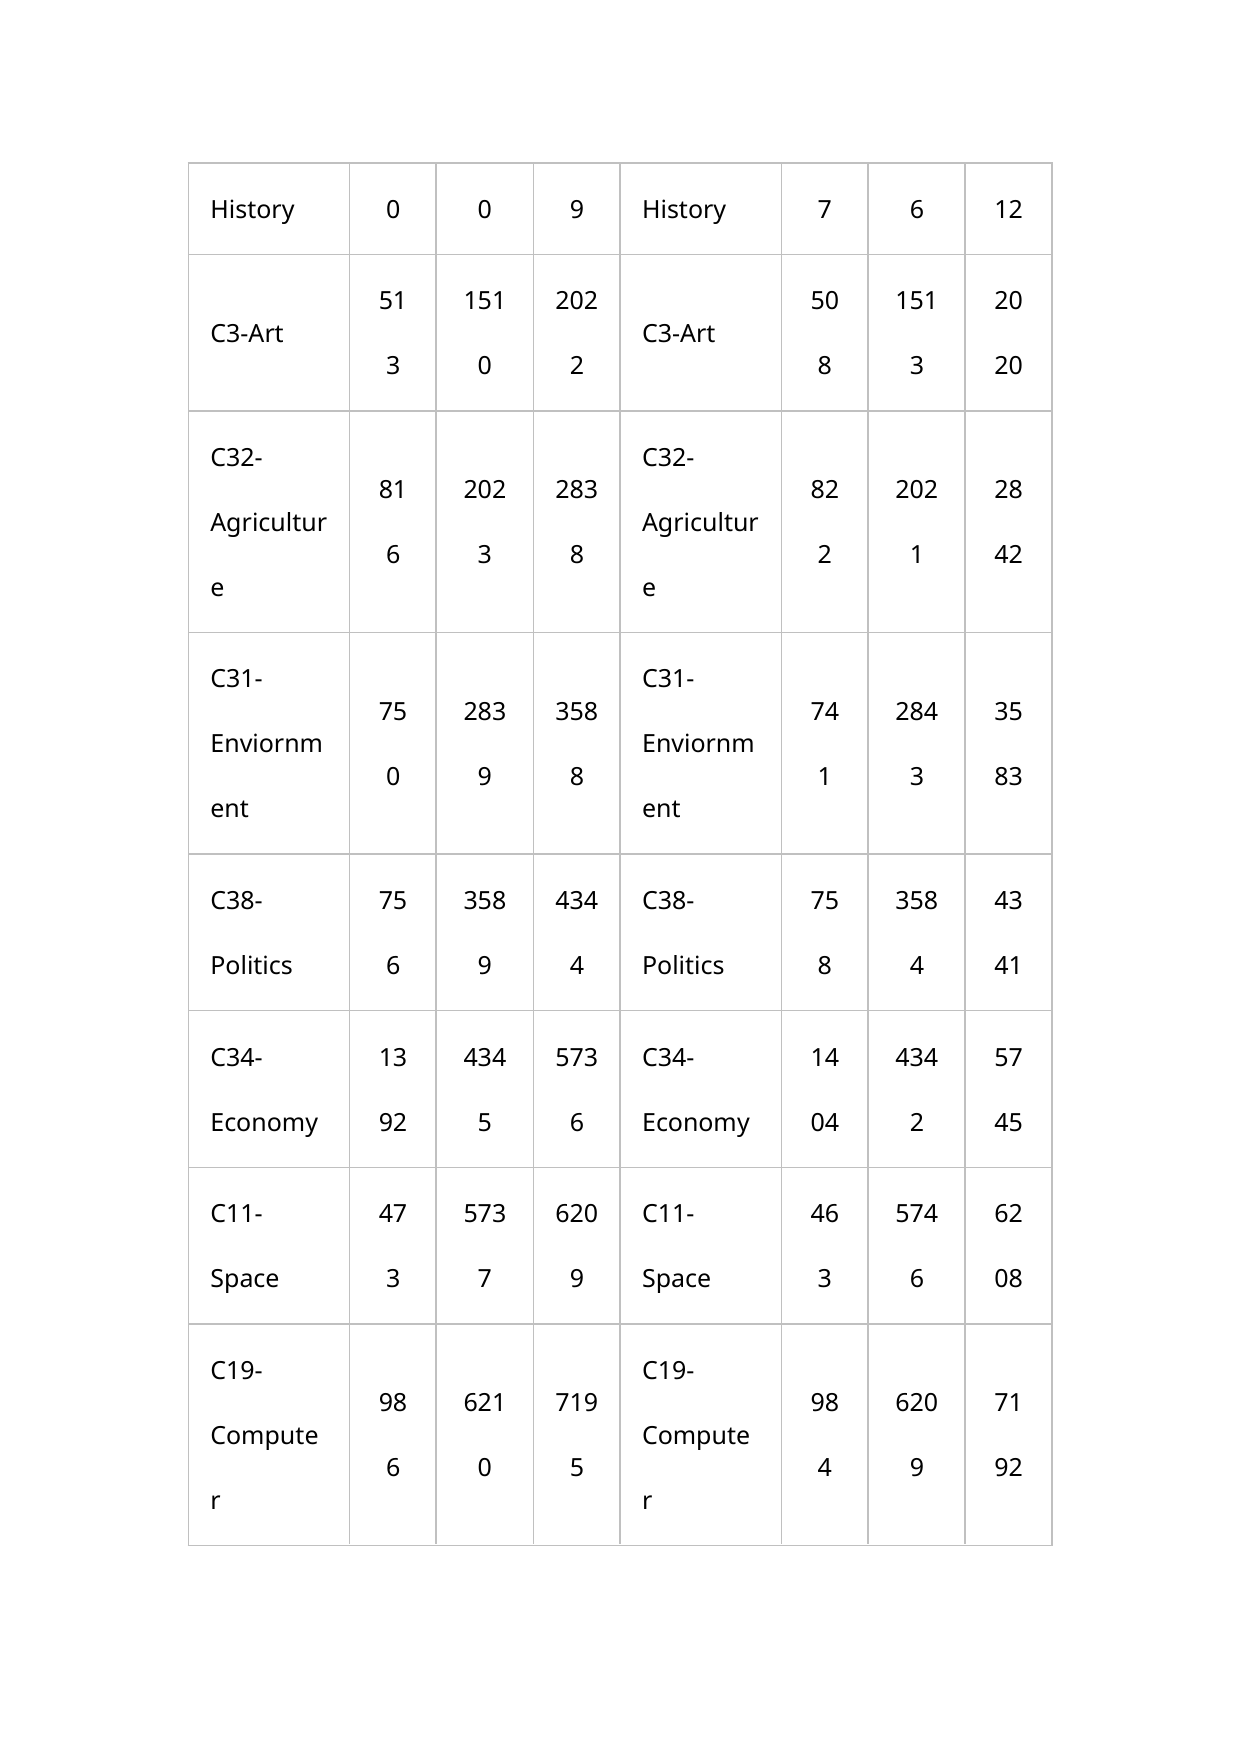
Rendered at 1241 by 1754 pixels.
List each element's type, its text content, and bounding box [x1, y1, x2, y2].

table_cell 2023 [437, 412, 533, 632]
table_cell 5746 [869, 1168, 964, 1323]
table_cell 4345 [437, 1011, 533, 1166]
table_cell C32-Agriculture [621, 412, 781, 632]
table_cell C31-Enviornment [621, 633, 781, 853]
table_cell 5736 [534, 1011, 619, 1166]
table_cell 1066 [869, 164, 964, 253]
table_cell 5737 [437, 1168, 533, 1323]
table_cell 1070 [437, 164, 533, 253]
table_cell 1513 [869, 255, 964, 410]
table_cell 4344 [534, 855, 619, 1010]
table_cell 750 [350, 633, 435, 853]
table_cell C32-Agriculture [189, 412, 349, 632]
table_cell 6209 [869, 1325, 964, 1544]
table_cell 513 [350, 255, 435, 410]
table_cell C7-History [621, 164, 781, 253]
table_cell 6210 [437, 1325, 533, 1544]
table_cell 7195 [534, 1325, 619, 1544]
table_cell C7-History [189, 164, 349, 253]
table_cell 758 [782, 855, 867, 1010]
table_cell 3583 [966, 633, 1051, 853]
table_cell C19-Computer [189, 1325, 349, 1544]
table_cell 447 [782, 164, 867, 253]
table_cell 473 [350, 1168, 435, 1323]
table_cell 6209 [534, 1168, 619, 1323]
table_cell 2022 [534, 255, 619, 410]
table_cell C11-Space [189, 1168, 349, 1323]
table_cell 756 [350, 855, 435, 1010]
table_cell 5745 [966, 1011, 1051, 1166]
table_cell 2838 [534, 412, 619, 632]
table_cell 822 [782, 412, 867, 632]
table_cell 816 [350, 412, 435, 632]
table_cell 4342 [869, 1011, 964, 1166]
table_cell C34-Economy [189, 1011, 349, 1166]
table_cell 3589 [437, 855, 533, 1010]
table_cell 1512 [966, 164, 1051, 253]
table_cell 1509 [534, 164, 619, 253]
table_cell C38-Politics [621, 855, 781, 1010]
table_cell 984 [782, 1325, 867, 1544]
table_cell 2839 [437, 633, 533, 853]
table_cell 7192 [966, 1325, 1051, 1544]
table_cell 1392 [350, 1011, 435, 1166]
table_cell 2021 [869, 412, 964, 632]
table_cell C38-Politics [189, 855, 349, 1010]
table_cell 2842 [966, 412, 1051, 632]
table_cell C3-Art [621, 255, 781, 410]
table_cell 1510 [437, 255, 533, 410]
table_cell C34-Economy [621, 1011, 781, 1166]
table_cell C19-Computer [621, 1325, 781, 1544]
table_cell 508 [782, 255, 867, 410]
table_cell 6208 [966, 1168, 1051, 1323]
table_cell 4341 [966, 855, 1051, 1010]
table_cell C31-Enviornment [189, 633, 349, 853]
table_cell 741 [782, 633, 867, 853]
table_cell C11-Space [621, 1168, 781, 1323]
table_cell 3588 [534, 633, 619, 853]
table_cell 440 [350, 164, 435, 253]
table_cell 2020 [966, 255, 1051, 410]
table_cell 2843 [869, 633, 964, 853]
table_cell 3584 [869, 855, 964, 1010]
table_cell 986 [350, 1325, 435, 1544]
table_cell C3-Art [189, 255, 349, 410]
table_cell 463 [782, 1168, 867, 1323]
table_cell 1404 [782, 1011, 867, 1166]
